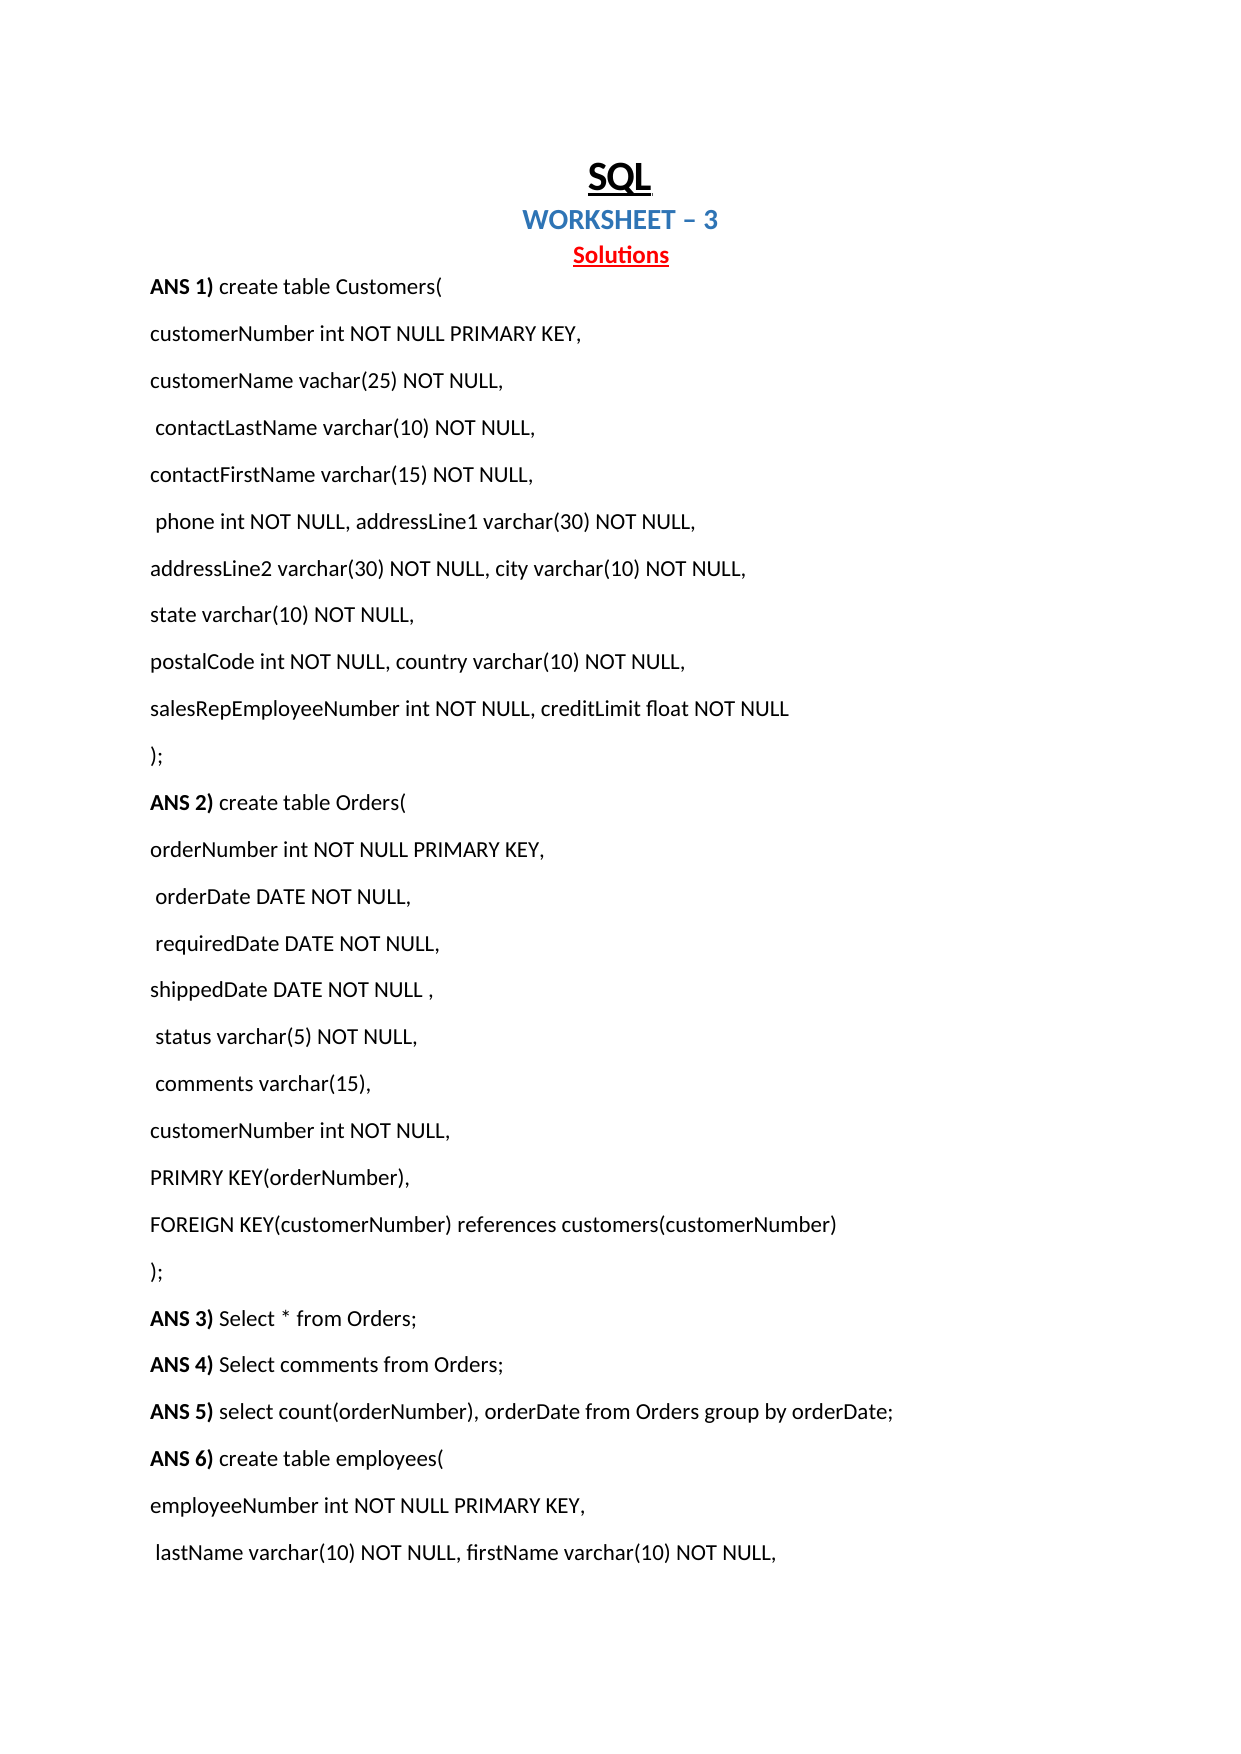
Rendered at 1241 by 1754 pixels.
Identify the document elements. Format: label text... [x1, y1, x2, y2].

text state varchar(10) NOT NULL, [150, 601, 1090, 628]
text requiredDate DATE NOT NULL, [150, 929, 1090, 957]
text orderDate DATE NOT NULL, [150, 882, 1090, 910]
text customerNumber int NOT NULL PRIMARY KEY, [150, 319, 1090, 347]
text comments varchar(15), [150, 1069, 1090, 1097]
text ANS 2) create table Orders( [150, 788, 1090, 816]
text ); [150, 1257, 1090, 1285]
text shippedDate DATE NOT NULL , [150, 976, 1090, 1003]
text phone int NOT NULL, addressLine1 varchar(30) NOT NULL, [150, 507, 1090, 535]
text ANS 5) select count(orderNumber), orderDate from Orders group by orderDate; [150, 1397, 1090, 1425]
text contactFirstName varchar(15) NOT NULL, [150, 460, 1090, 488]
title SQL [150, 150, 1090, 201]
subtitle WORKSHEET – 3 [150, 201, 1090, 236]
text status varchar(5) NOT NULL, [150, 1022, 1090, 1050]
text contactLastName varchar(10) NOT NULL, [150, 413, 1090, 441]
text postalCode int NOT NULL, country varchar(10) NOT NULL, [150, 647, 1090, 675]
text orderNumber int NOT NULL PRIMARY KEY, [150, 835, 1090, 863]
text ANS 3) Select * from Orders; [150, 1304, 1090, 1332]
text addressLine2 varchar(30) NOT NULL, city varchar(10) NOT NULL, [150, 554, 1090, 582]
text customerName vachar(25) NOT NULL, [150, 366, 1090, 394]
subtitle Solutions [150, 239, 1090, 270]
text lastName varchar(10) NOT NULL, firstName varchar(10) NOT NULL, [150, 1538, 1090, 1566]
text employeeNumber int NOT NULL PRIMARY KEY, [150, 1491, 1090, 1519]
text salesRepEmployeeNumber int NOT NULL, creditLimit float NOT NULL [150, 694, 1090, 722]
text ); [150, 741, 1090, 769]
text FOREIGN KEY(customerNumber) references customers(customerNumber) [150, 1210, 1090, 1238]
text ANS 1) create table Customers( [150, 272, 1090, 300]
text ANS 4) Select comments from Orders; [150, 1351, 1090, 1378]
text PRIMRY KEY(orderNumber), [150, 1163, 1090, 1191]
text ANS 6) create table employees( [150, 1444, 1090, 1472]
text customerNumber int NOT NULL, [150, 1116, 1090, 1144]
